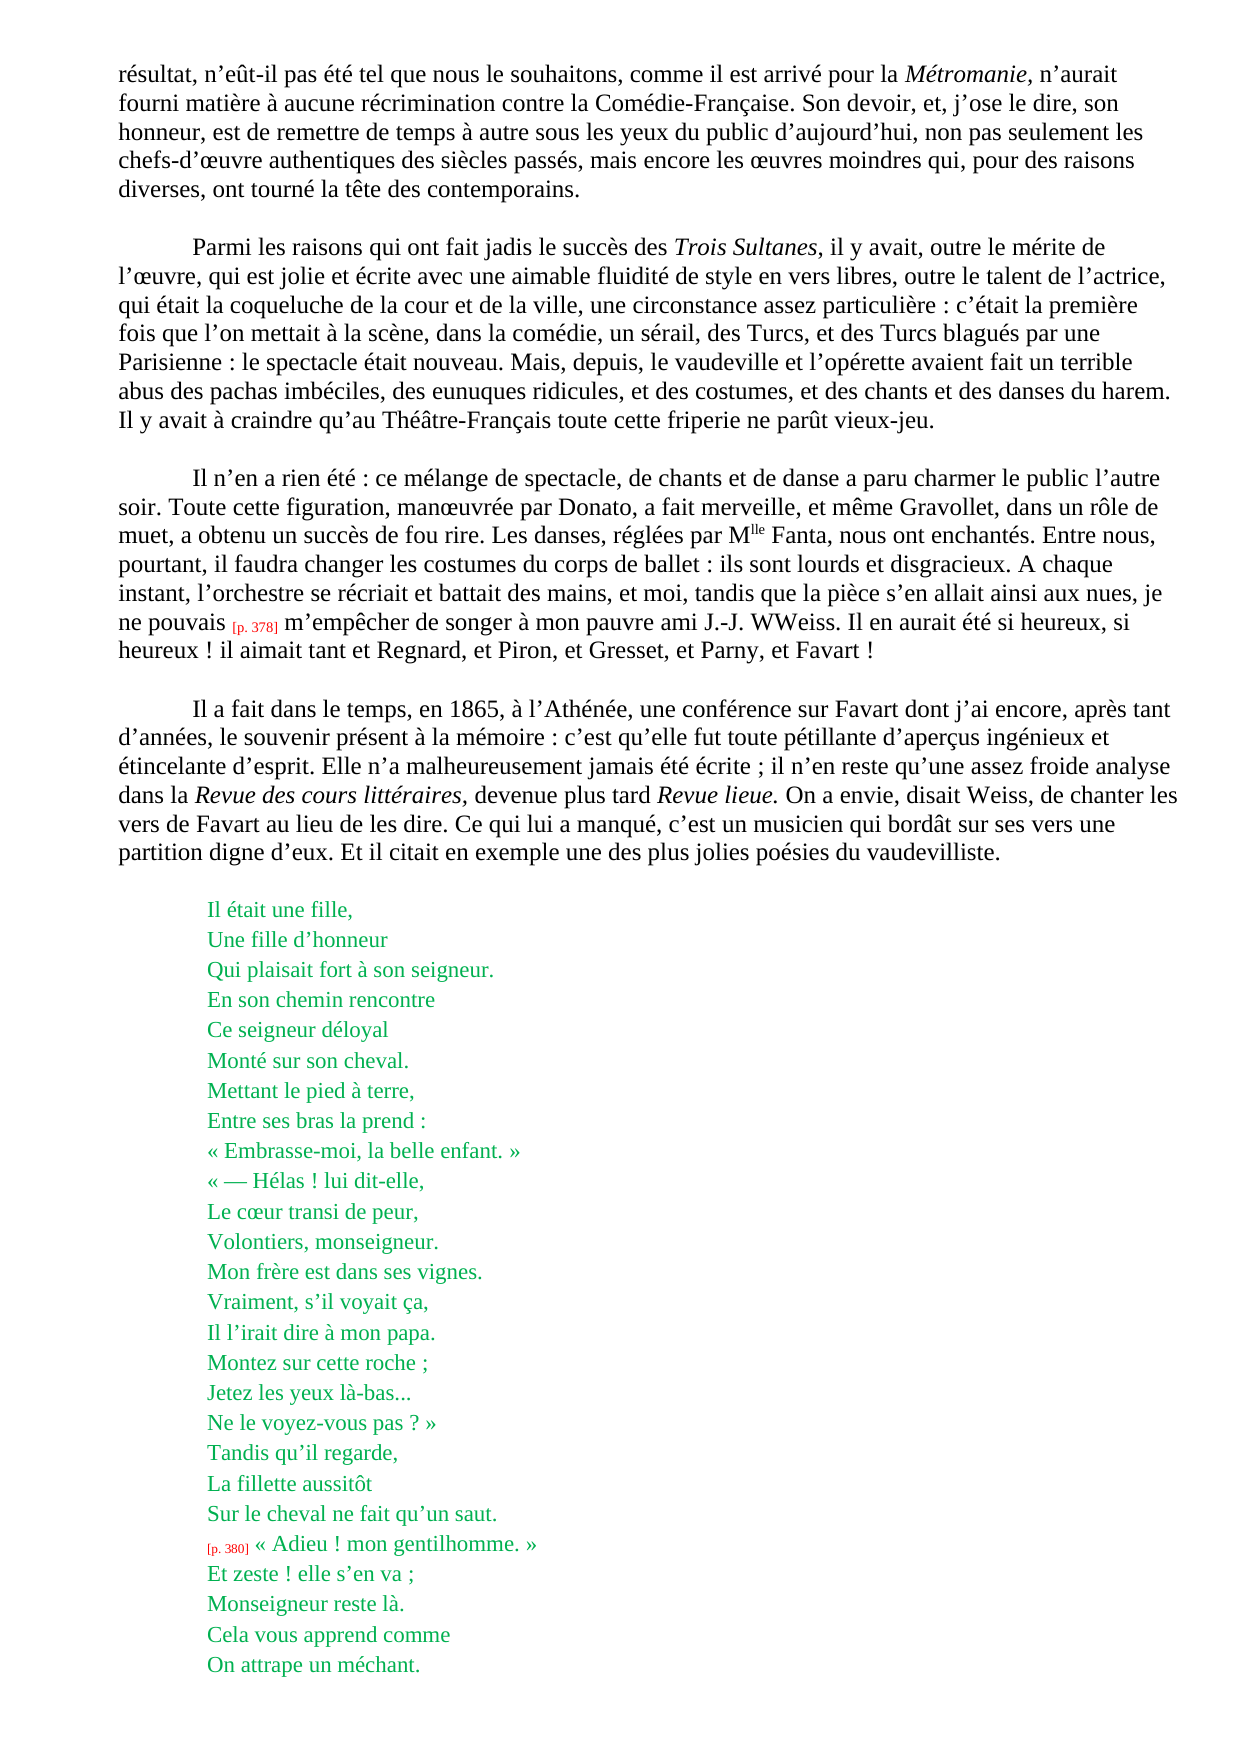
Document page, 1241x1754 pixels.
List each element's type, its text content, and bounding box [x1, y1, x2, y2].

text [118, 59, 1181, 203]
text Qui plaisait fort à son seigneur. [207, 956, 1181, 982]
text Il était une fille, [207, 896, 1181, 922]
text « Embrasse-moi, la belle enfant. » [207, 1137, 1181, 1164]
text La fillette aussitôt [207, 1470, 1181, 1496]
text Il a fait dans le temps, en 1865, à l’Athénée, une conférence sur Favart dont j’ai encore, après tant d’années, le souvenir présent à la mémoire : c’est qu’elle fut toute pétillante d’aperçus ingénieux et étincelante d’esprit. Elle n’a malheureusement jamais été écrite ; il n’en reste qu’une assez froide analyse dans la Revue des cours littéraires, devenue plus tard Revue lieue. On a envie, disait Weiss, de chanter les vers de Favart au lieu de les dire. Ce qui lui a manqué, c’est un musicien qui bordât sur ses vers une partition digne d’eux. Et il citait en exemple une des plus jolies poésies du vaudevilliste. [118, 694, 1181, 866]
text Ne le voyez-vous pas ? » [207, 1409, 1181, 1436]
text Volontiers, monseigneur. [207, 1228, 1181, 1254]
text [p. 380] « Adieu ! mon gentilhomme. » [207, 1530, 1181, 1556]
text Mettant le pied à terre, [207, 1077, 1181, 1103]
text « — Hélas ! lui dit-elle, [207, 1168, 1181, 1194]
text Tandis qu’il regarde, [207, 1439, 1181, 1466]
text Il l’irait dire à mon papa. [207, 1319, 1181, 1345]
text Jetez les yeux là-bas... [207, 1379, 1181, 1405]
text En son chemin rencontre [207, 986, 1181, 1013]
text Monté sur son cheval. [207, 1047, 1181, 1073]
text Et zeste ! elle s’en va ; [207, 1560, 1181, 1587]
text Ce seigneur déloyal [207, 1017, 1181, 1043]
text Cela vous apprend comme [207, 1621, 1181, 1647]
text Montez sur cette roche ; [207, 1349, 1181, 1375]
text Monseigneur reste là. [207, 1591, 1181, 1617]
text Il n’en a rien été : ce mélange de spectacle, de chants et de danse a paru charmer le public l’autre soir. Toute cette figuration, manœuvrée par Donato, a fait merveille, et même Gravollet, dans un rôle de muet, a obtenu un succès de fou rire. Les danses, réglées par Mlle Fanta, nous ont enchantés. Entre nous, pourtant, il faudra changer les costumes du corps de ballet : ils sont lourds et disgracieux. A chaque instant, l’orchestre se récriait et battait des mains, et moi, tandis que la pièce s’en allait ainsi aux nues, je ne pouvais [p. 378] m’empêcher de songer à mon pauvre ami J.-J. WWeiss. Il en aurait été si heureux, si heureux ! il aimait tant et Regnard, et Piron, et Gresset, et Parny, et Favart ! [118, 463, 1181, 664]
text Le cœur transi de peur, [207, 1198, 1181, 1224]
text Entre ses bras la prend : [207, 1107, 1181, 1133]
text Une fille d’honneur [207, 926, 1181, 952]
text Parmi les raisons qui ont fait jadis le succès des Trois Sultanes, il y avait, outre le mérite de l’œuvre, qui est jolie et écrite avec une aimable fluidité de style en vers libres, outre le talent de l’actrice, qui était la coqueluche de la cour et de la ville, une circonstance assez particulière : c’était la première fois que l’on mettait à la scène, dans la comédie, un sérail, des Turcs, et des Turcs blagués par une Parisienne : le spectacle était nouveau. Mais, depuis, le vaudeville et l’opérette avaient fait un terrible abus des pachas imbéciles, des eunuques ridicules, et des costumes, et des chants et des danses du harem. Il y avait à craindre qu’au Théâtre-Français toute cette friperie ne parût vieux-jeu. [118, 232, 1181, 433]
text Vraiment, s’il voyait ça, [207, 1288, 1181, 1315]
text Sur le cheval ne fait qu’un saut. [207, 1500, 1181, 1526]
text On attrape un méchant. [207, 1651, 1181, 1677]
text Mon frère est dans ses vignes. [207, 1258, 1181, 1284]
